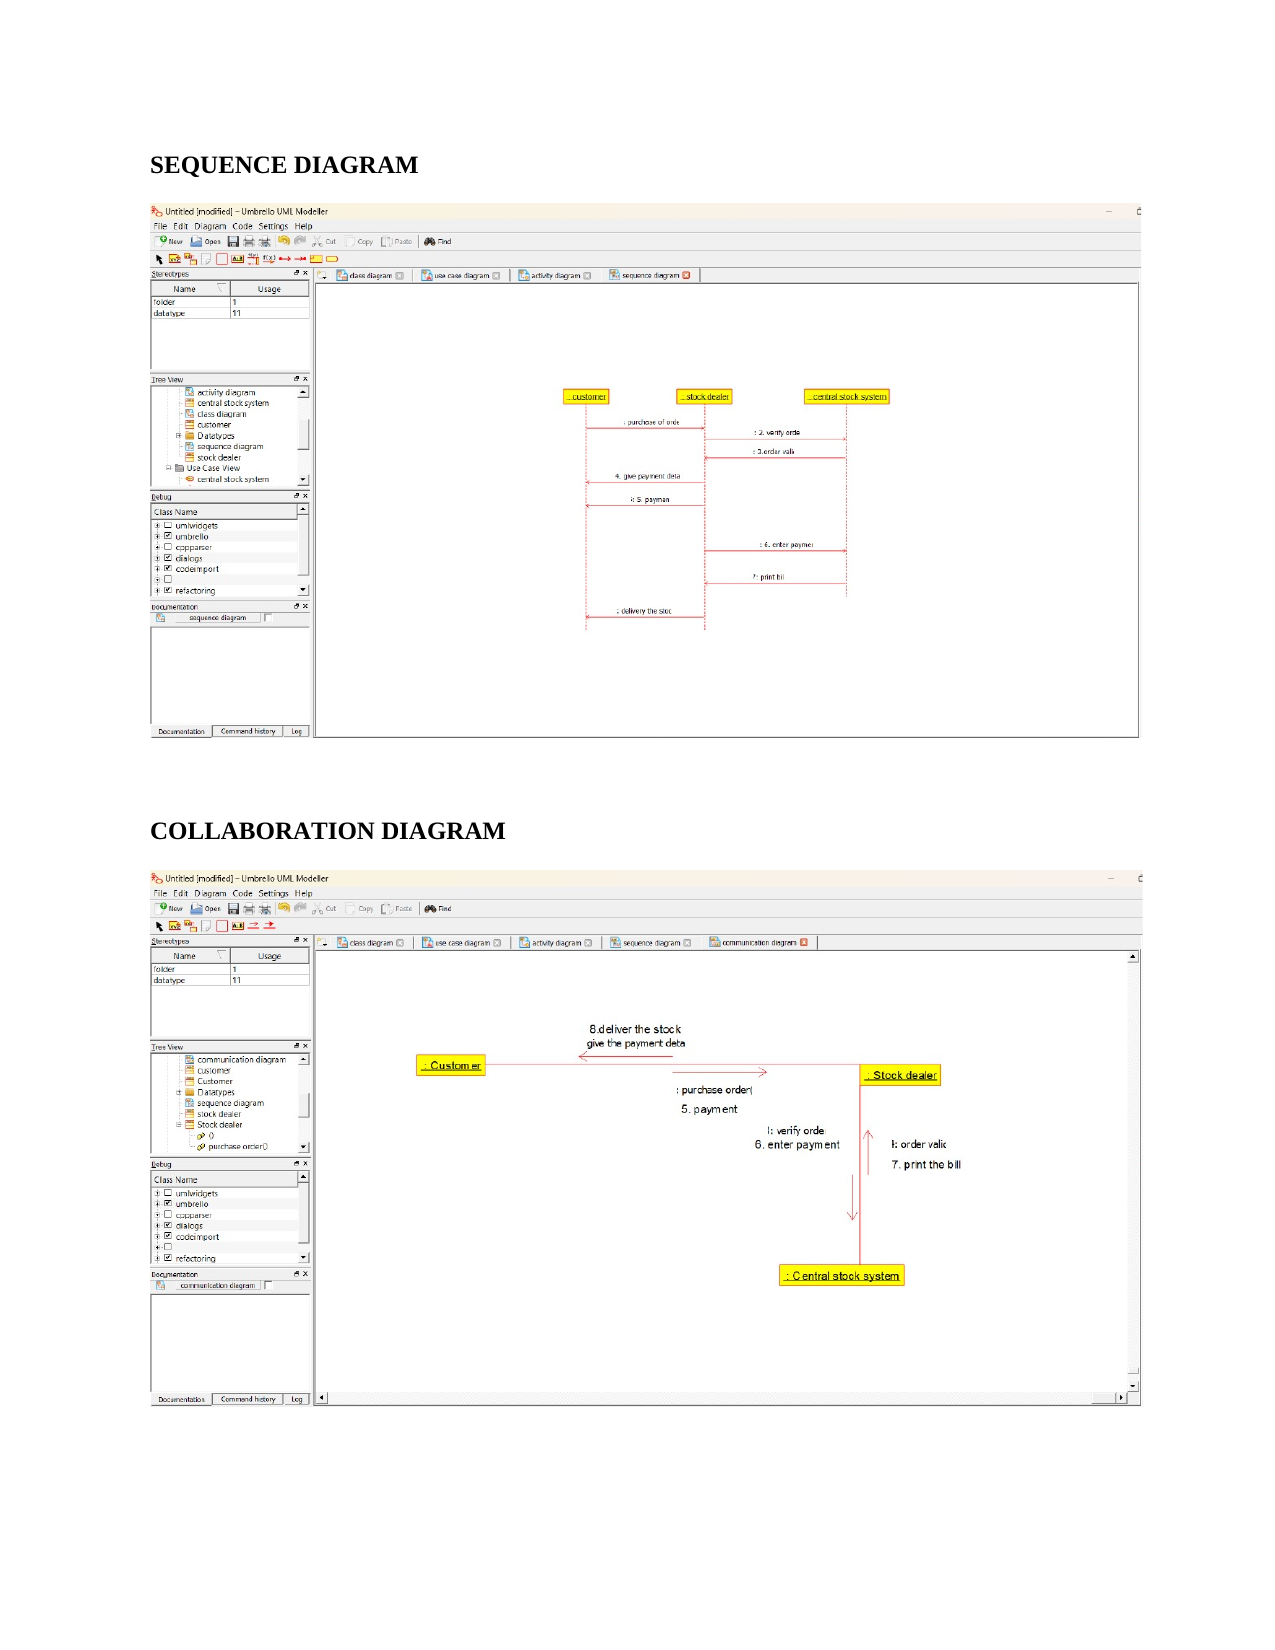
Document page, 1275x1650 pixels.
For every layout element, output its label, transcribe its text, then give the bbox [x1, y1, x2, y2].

picture [150, 203, 1142, 738]
text COLLABORATION DIAGRAM [150, 816, 1125, 845]
text SEQUENCE DIAGRAM [150, 150, 1125, 179]
picture [150, 870, 1143, 1407]
